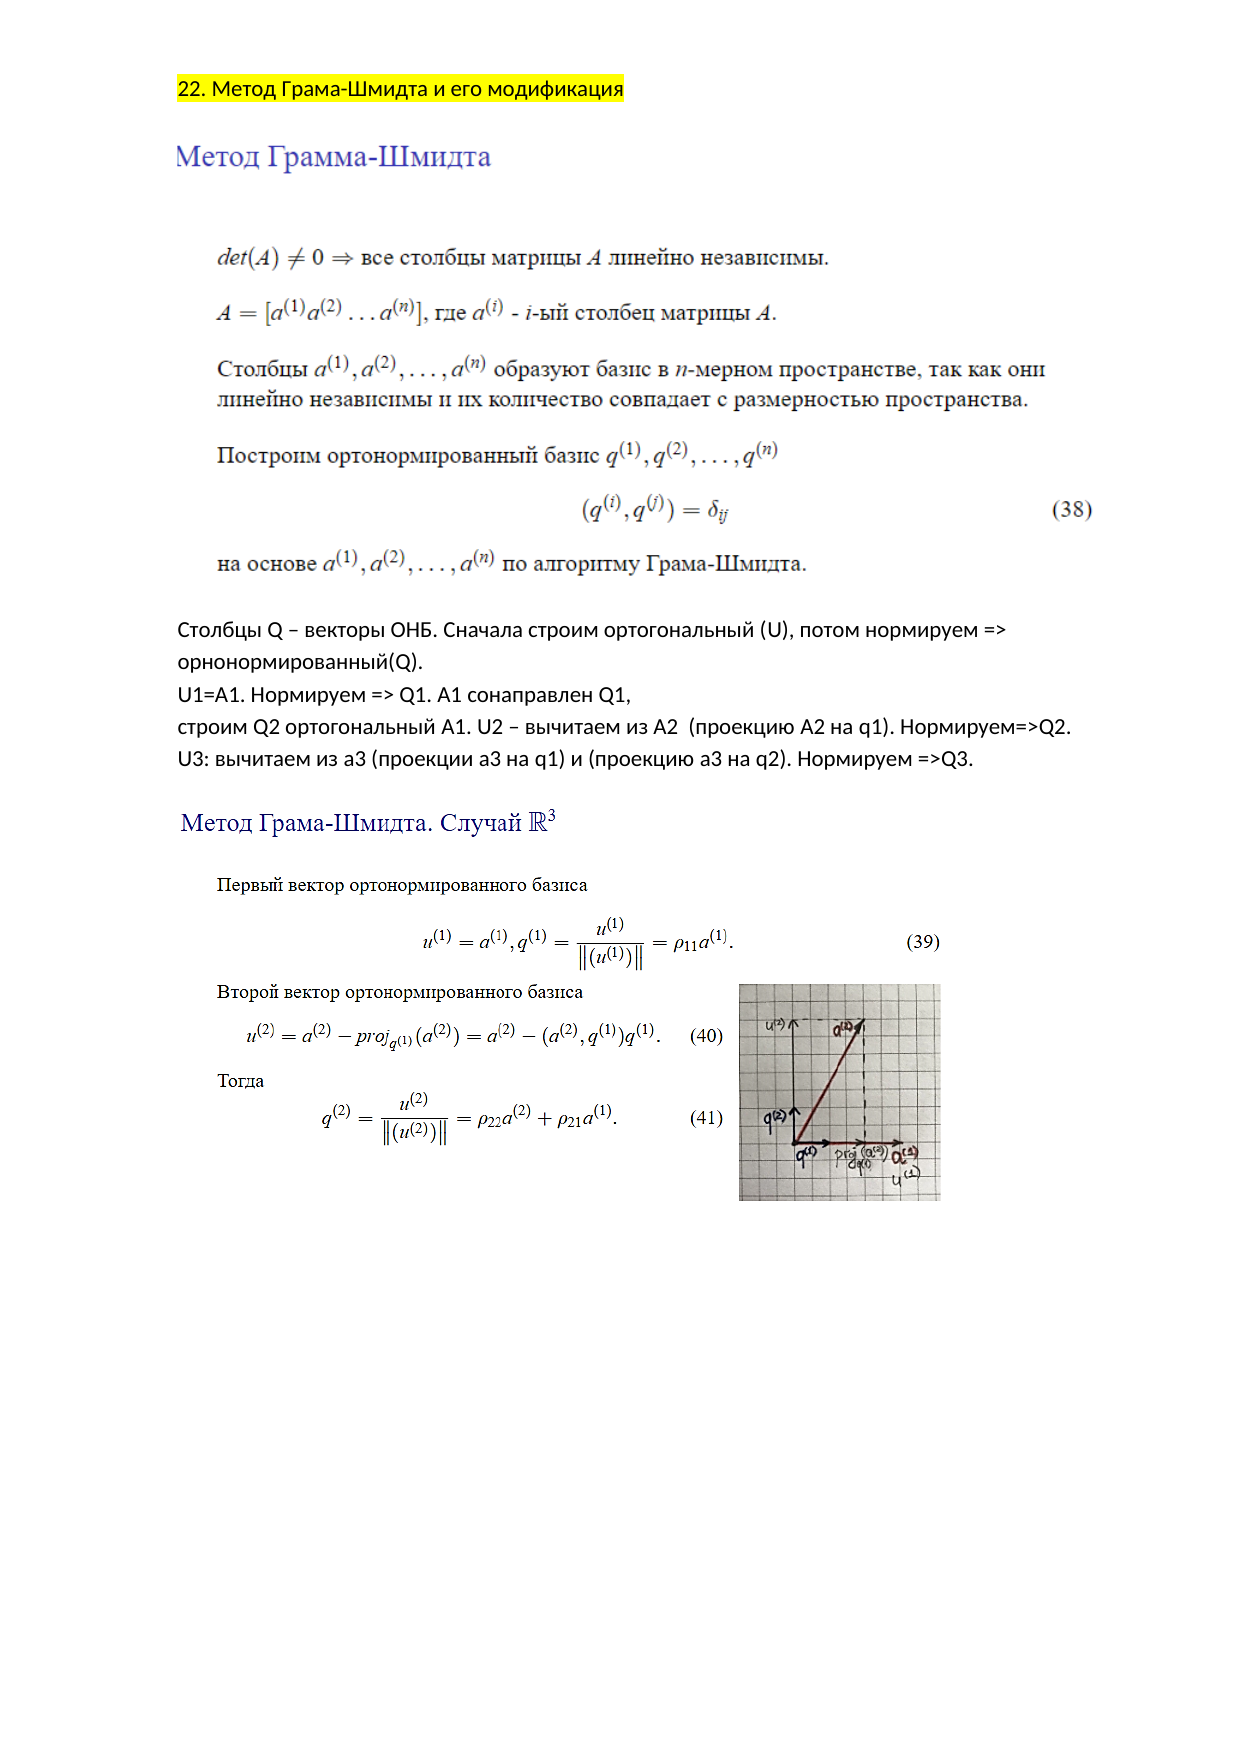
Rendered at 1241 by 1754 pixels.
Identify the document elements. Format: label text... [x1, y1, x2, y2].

picture [177, 797, 985, 1226]
picture [177, 129, 1118, 612]
